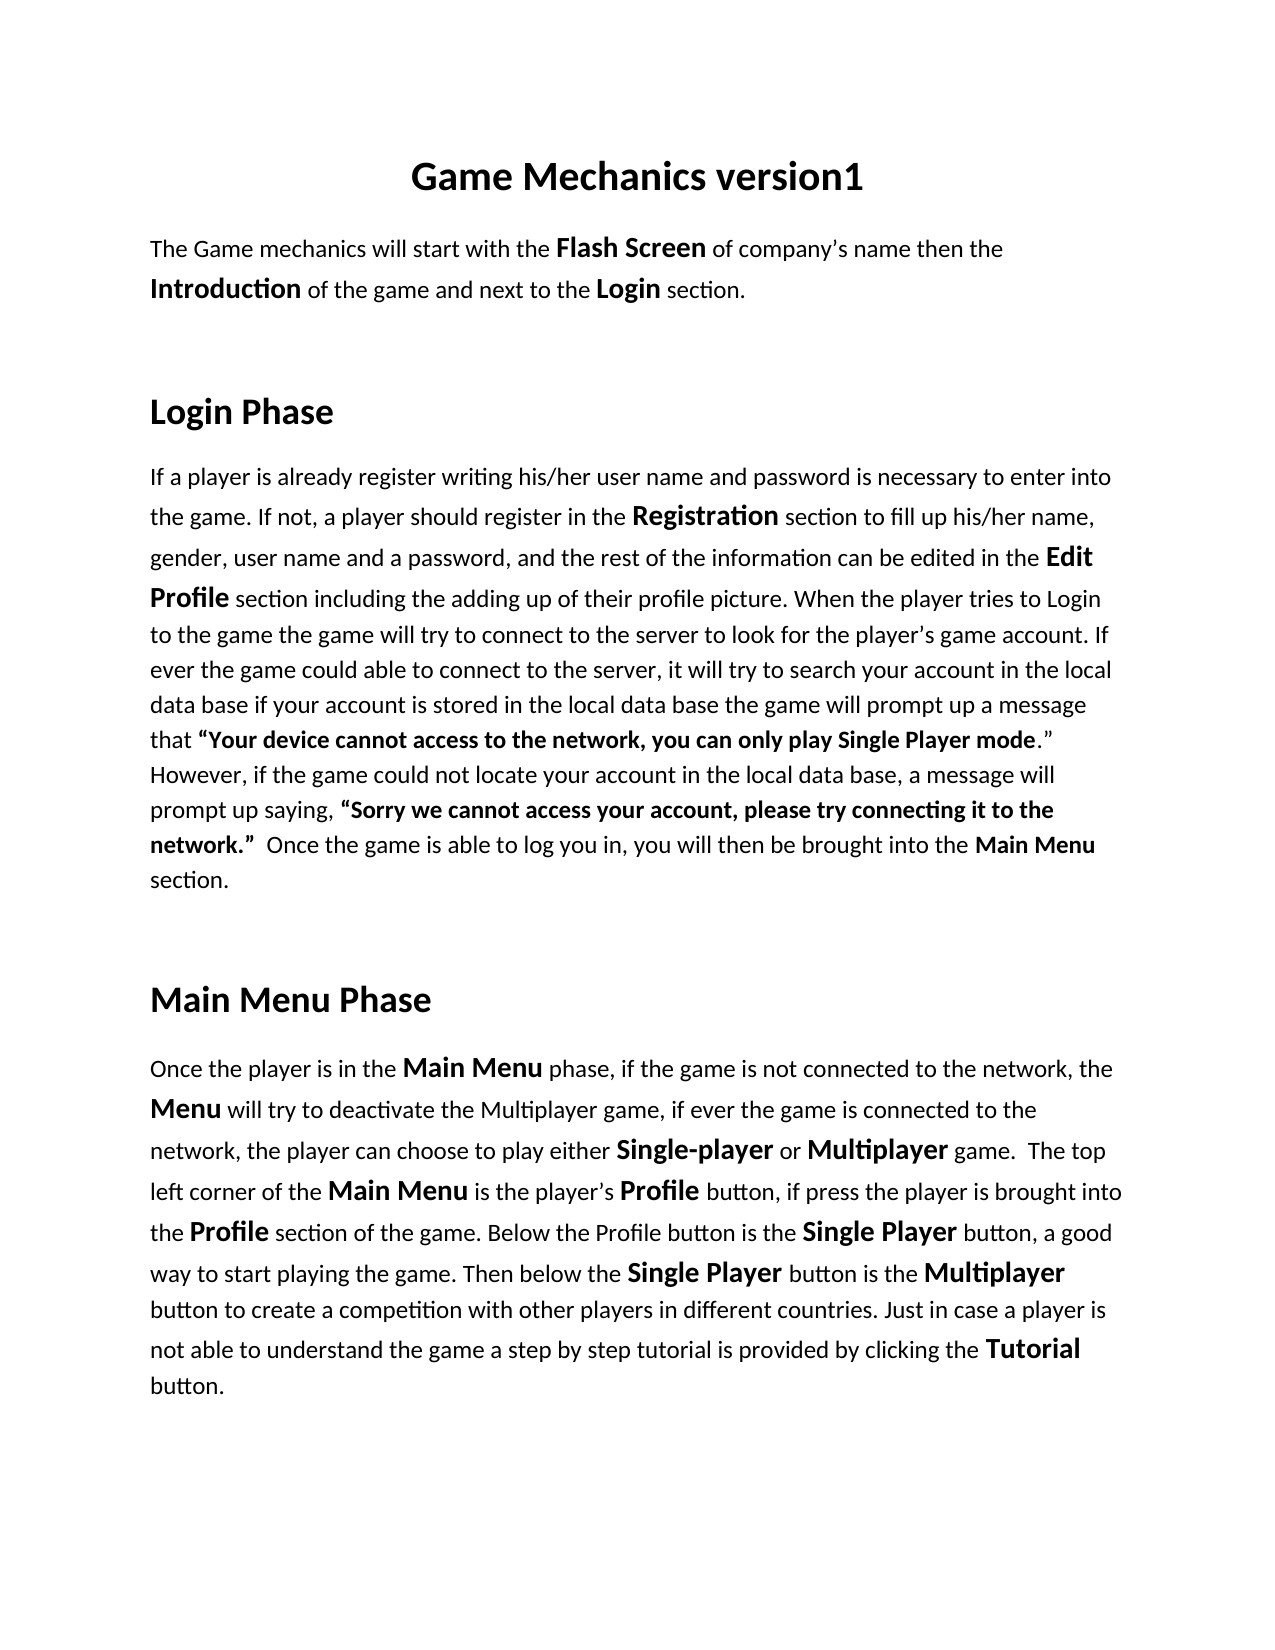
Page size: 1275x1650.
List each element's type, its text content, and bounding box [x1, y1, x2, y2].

text Game Mechanics version1 [150, 150, 1125, 201]
text If a player is already register writing his/her user name and password is necessary to enter into the game. If not, a player should register in the Registration section to fill up his/her name, gender, user name and a password, and the rest of the information can be edited in the Edit Profile section including the adding up of their profile picture. When the player tries to Login to the game the game will try to connect to the server to look for the player’s game account. If ever the game could able to connect to the server, it will try to search your account in the local data base if your account is stored in the local data base the game will prompt up a message that “Your device cannot access to the network, you can only play Single Player mode.” However, if the game could not locate your account in the local data base, a message will prompt up saying, “Sorry we cannot access your account, please try connecting it to the network.” Once the game is able to log you in, you will then be brought into the Main Menu section. [150, 461, 1125, 895]
text Login Phase [150, 388, 1125, 434]
text Once the player is in the Main Menu phase, if the game is not connected to the network, the Menu will try to deactivate the Multiplayer game, if ever the game is connected to the network, the player can choose to play either Single-player or Multiplayer game. The top left corner of the Main Menu is the player’s Profile button, if press the player is brought into the Profile section of the game. Below the Profile button is the Single Player button, a good way to start playing the game. Then below the Single Player button is the Multiplayer button to create a competition with other players in different countries. Just in case a player is not able to understand the game a step by step tutorial is provided by clicking the Tutorial button. [150, 1049, 1125, 1401]
text Main Menu Phase [150, 976, 1125, 1022]
text The Game mechanics will start with the Flash Screen of company’s name then the Introduction of the game and next to the Login section. [150, 229, 1125, 306]
